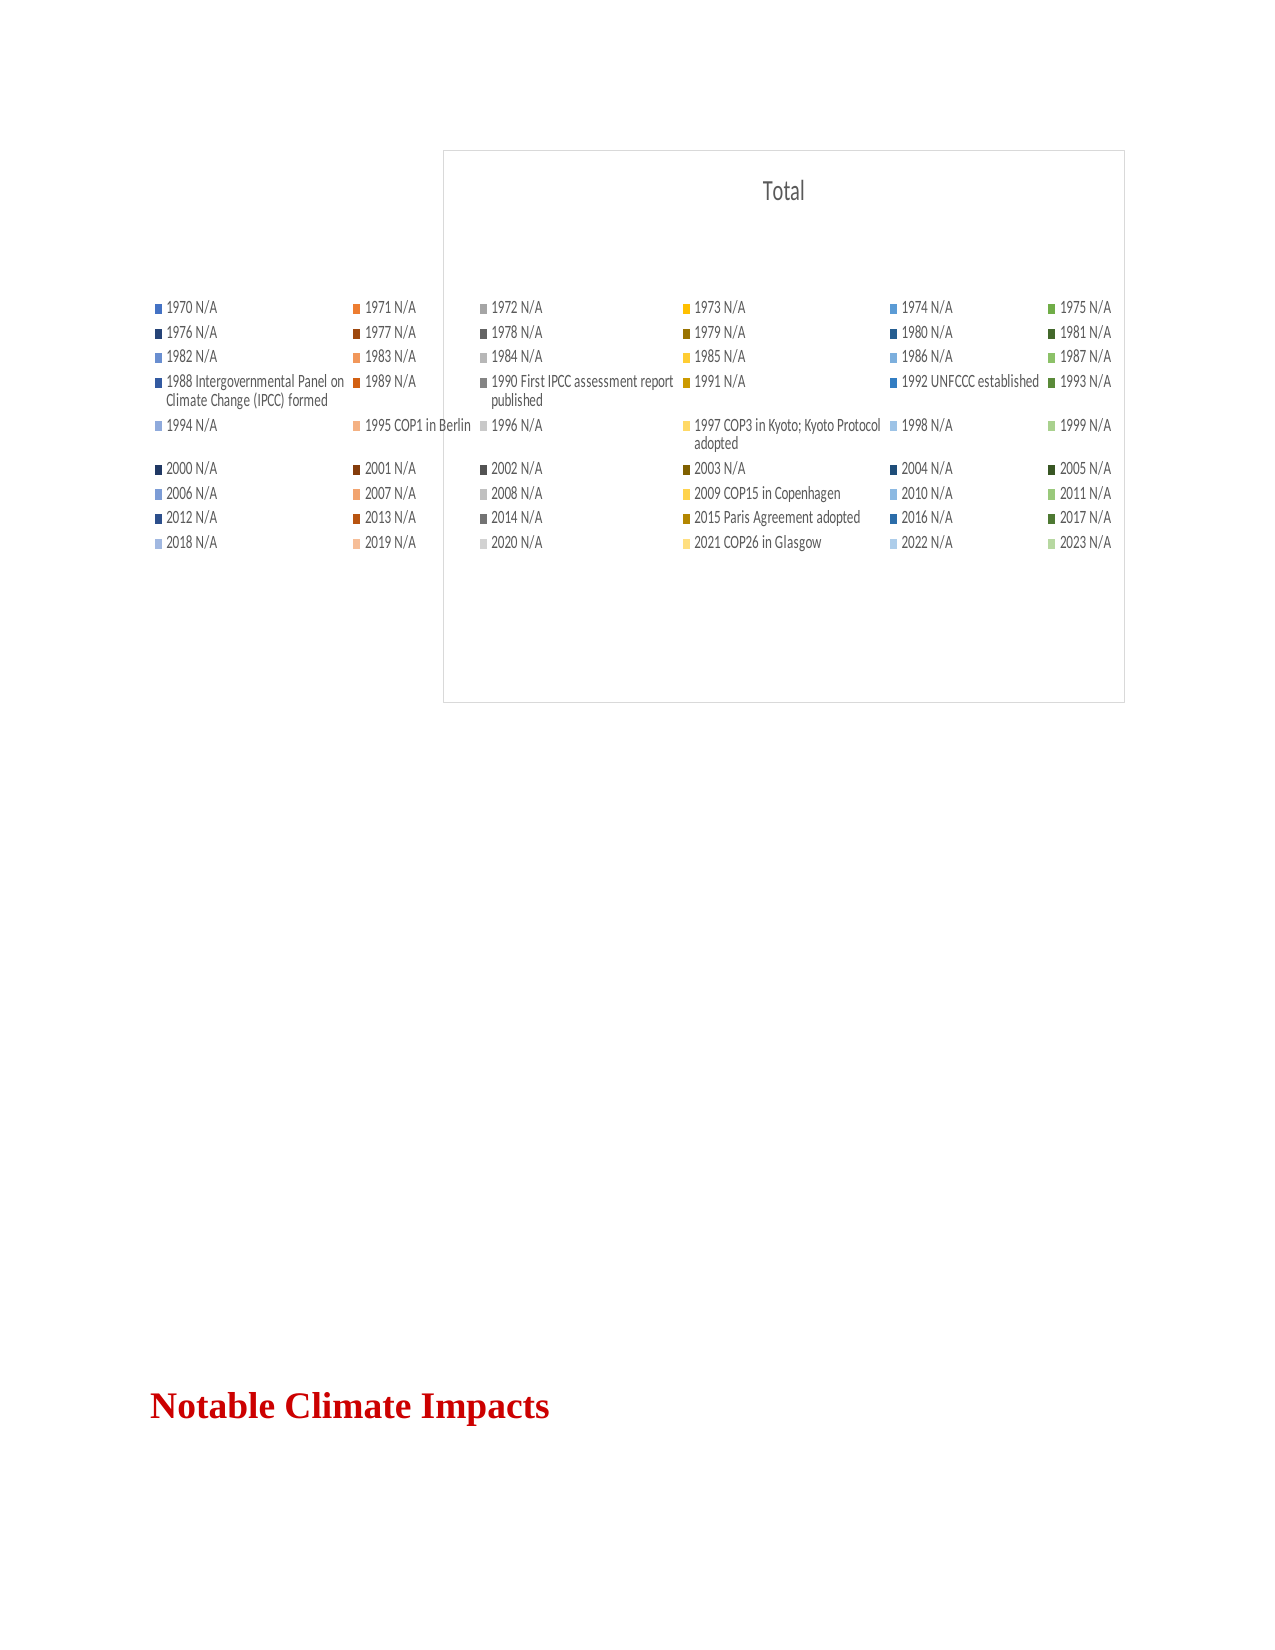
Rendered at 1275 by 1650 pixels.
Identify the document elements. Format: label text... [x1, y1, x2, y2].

text Notable Climate Impacts [150, 1383, 1125, 1426]
